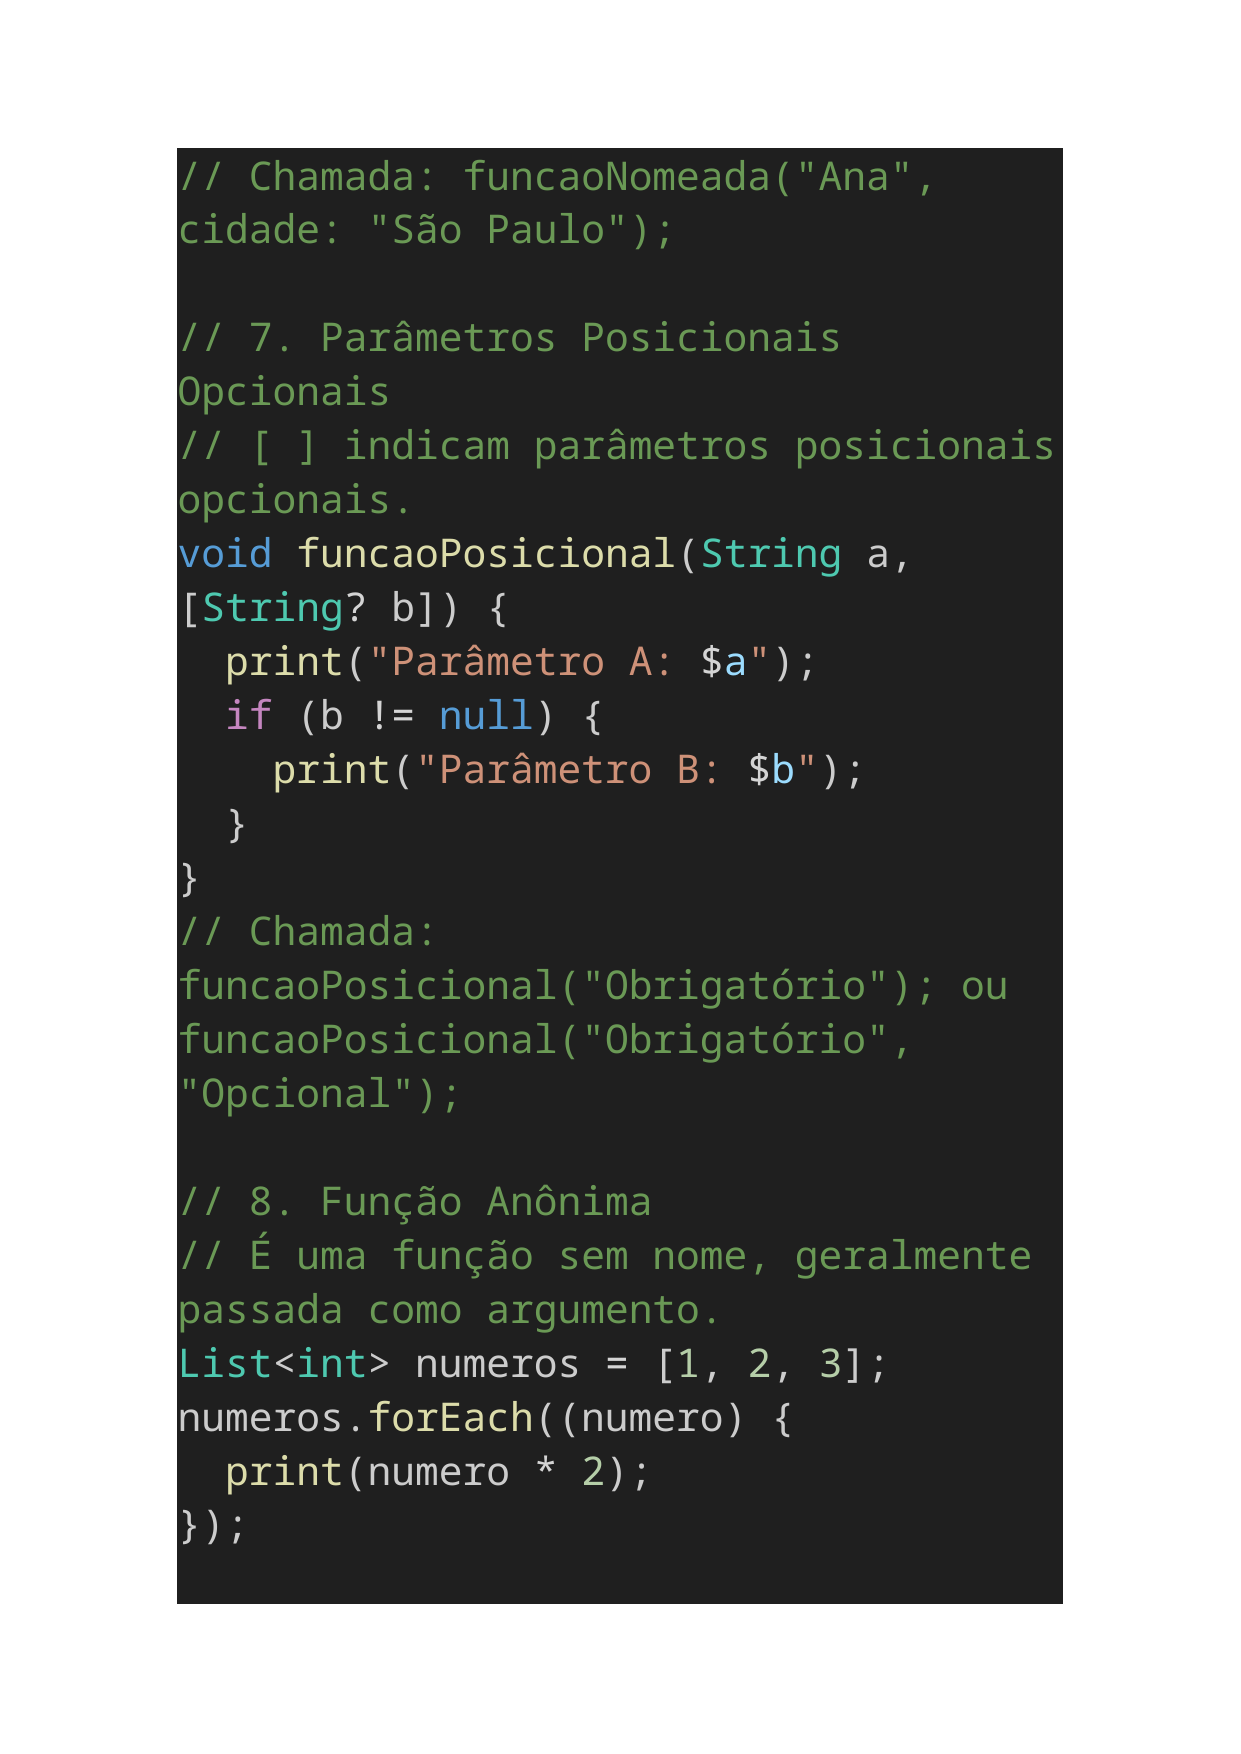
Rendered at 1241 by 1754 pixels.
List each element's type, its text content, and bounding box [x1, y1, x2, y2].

text // 7. Parâmetros Posicionais Opcionais [177, 309, 1063, 417]
text void funcaoPosicional(String a, [String? b]) { [177, 525, 1063, 633]
text // 8. Função Anônima [177, 1173, 1063, 1227]
text }); [177, 1497, 1063, 1551]
text // Chamada: funcaoPosicional("Obrigatório"); ou funcaoPosicional("Obrigatório", "Opcional"); [177, 903, 1063, 1119]
text // [ ] indicam parâmetros posicionais opcionais. [177, 417, 1063, 525]
text print(numero * 2); [177, 1443, 1063, 1497]
text // É uma função sem nome, geralmente passada como argumento. [177, 1227, 1063, 1335]
text } [177, 849, 1063, 903]
text List<int> numeros = [1, 2, 3]; [177, 1335, 1063, 1389]
text // Chamada: funcaoNomeada("Ana", cidade: "São Paulo"); [177, 148, 1063, 256]
text print("Parâmetro A: $a"); [177, 633, 1063, 687]
text print("Parâmetro B: $b"); [177, 741, 1063, 795]
text } [177, 795, 1063, 849]
text numeros.forEach((numero) { [177, 1389, 1063, 1443]
text if (b != null) { [177, 687, 1063, 741]
